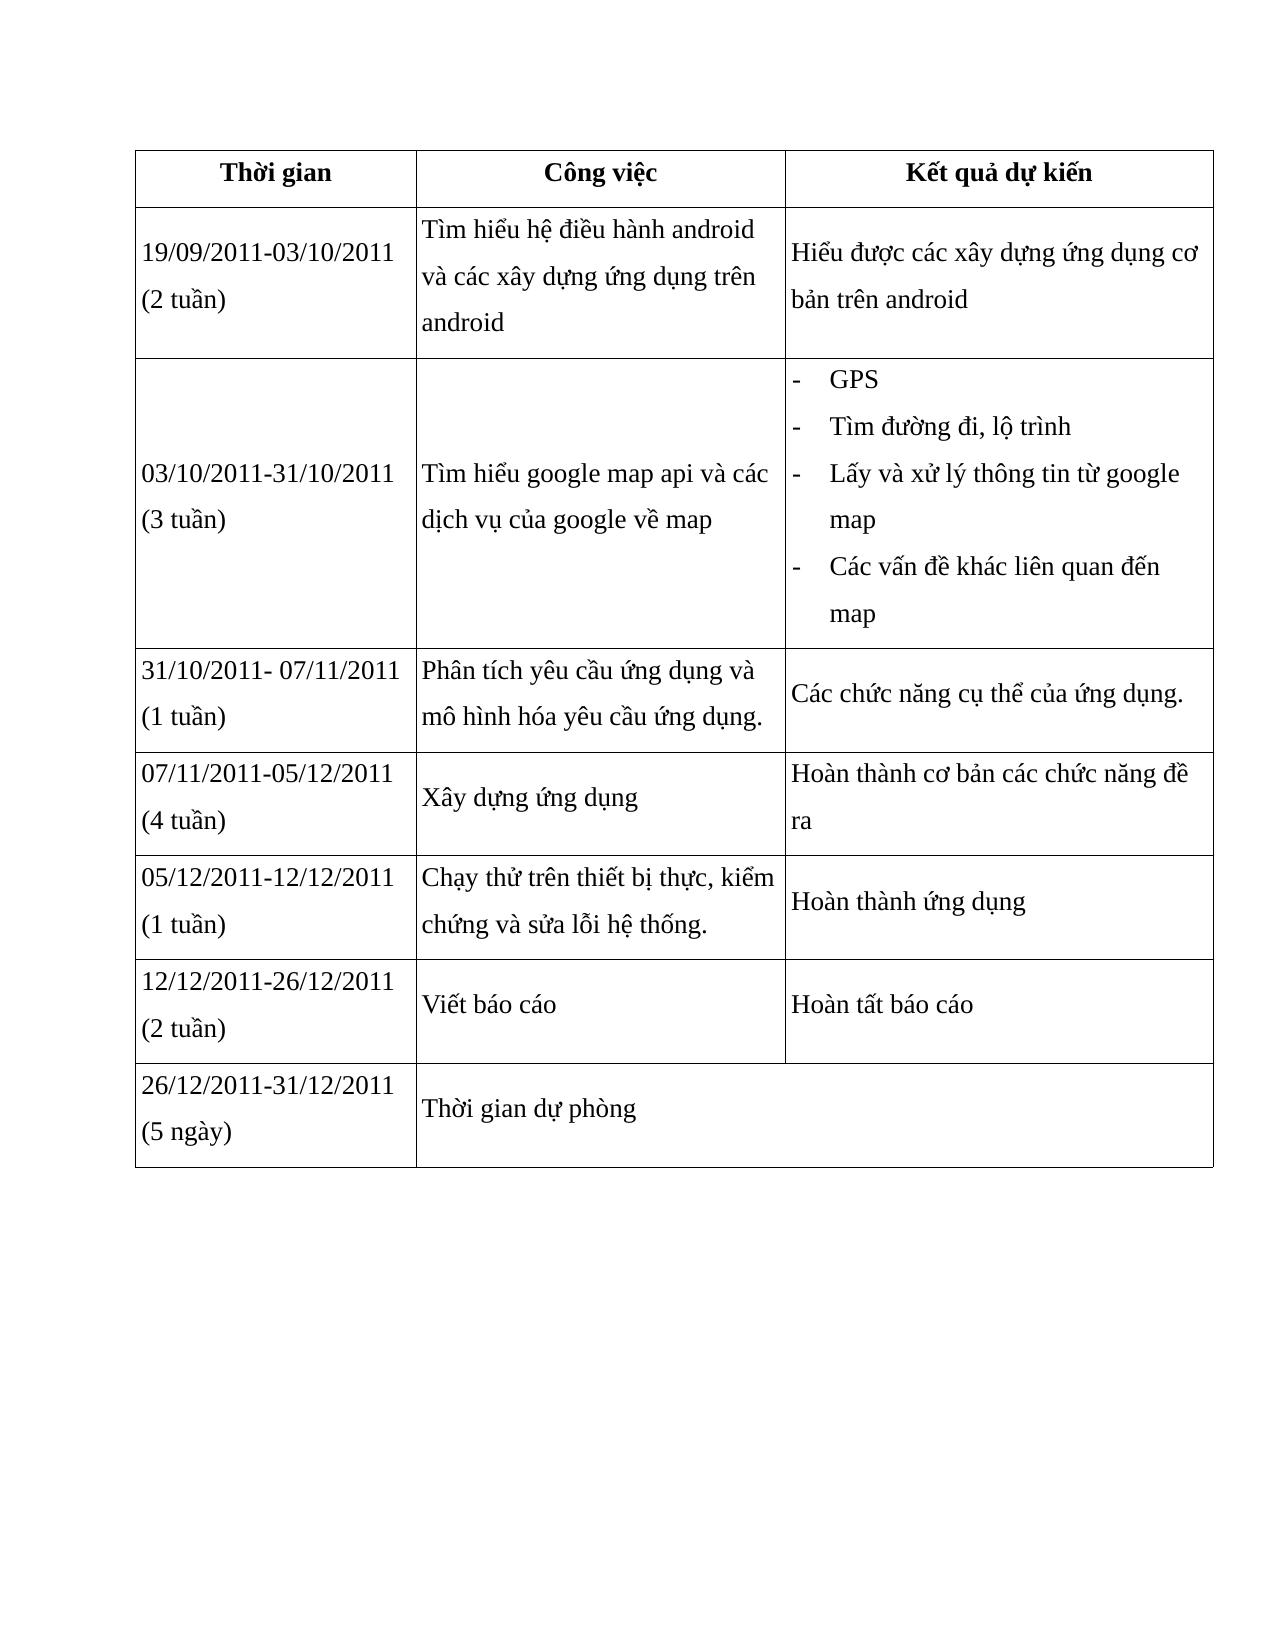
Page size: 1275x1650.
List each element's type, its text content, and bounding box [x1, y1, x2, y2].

table_cell Phân tích yêu cầu ứng dụng và mô hình hóa yêu cầu ứng dụng. [417, 649, 785, 752]
table_cell Các chức năng cụ thể của ứng dụng. [786, 649, 1213, 752]
table_cell 31/10/2011- 07/11/2011 (1 tuần) [136, 649, 416, 752]
table_cell Tìm hiểu hệ điều hành android và các xây dựng ứng dụng trên android [417, 208, 785, 357]
table_cell Hoàn thành cơ bản các chức năng đề ra [786, 753, 1213, 855]
table_cell 26/12/2011-31/12/2011 (5 ngày) [136, 1064, 416, 1167]
table_cell Hoàn tất báo cáo [786, 960, 1213, 1063]
table_cell Viết báo cáo [417, 960, 785, 1063]
table_cell Hiểu được các xây dựng ứng dụng cơ bản trên android [786, 208, 1213, 357]
table_cell 12/12/2011-26/12/2011 (2 tuần) [136, 960, 416, 1063]
table_cell Chạy thử trên thiết bị thực, kiểm chứng và sửa lỗi hệ thống. [417, 856, 785, 959]
table_cell 03/10/2011-31/10/2011 (3 tuần) [136, 359, 416, 648]
table_header Công việc [417, 151, 785, 207]
table_cell 07/11/2011-05/12/2011 (4 tuần) [136, 753, 416, 855]
table_header Kết quả dự kiến [786, 151, 1213, 207]
table_header Thời gian [136, 151, 416, 207]
table_cell Thời gian dự phòng [417, 1064, 1213, 1167]
table_cell 19/09/2011-03/10/2011 (2 tuần) [136, 208, 416, 357]
table_cell Hoàn thành ứng dụng [786, 856, 1213, 959]
table_cell Xây dựng ứng dụng [417, 753, 785, 855]
table_cell 05/12/2011-12/12/2011 (1 tuần) [136, 856, 416, 959]
table_cell GPS Tìm đường đi, lộ trình Lấy và xử lý thông tin từ google map Các vấn đề khác liên quan đến map [786, 359, 1213, 648]
table_cell Tìm hiểu google map api và các dịch vụ của google về map [417, 359, 785, 648]
